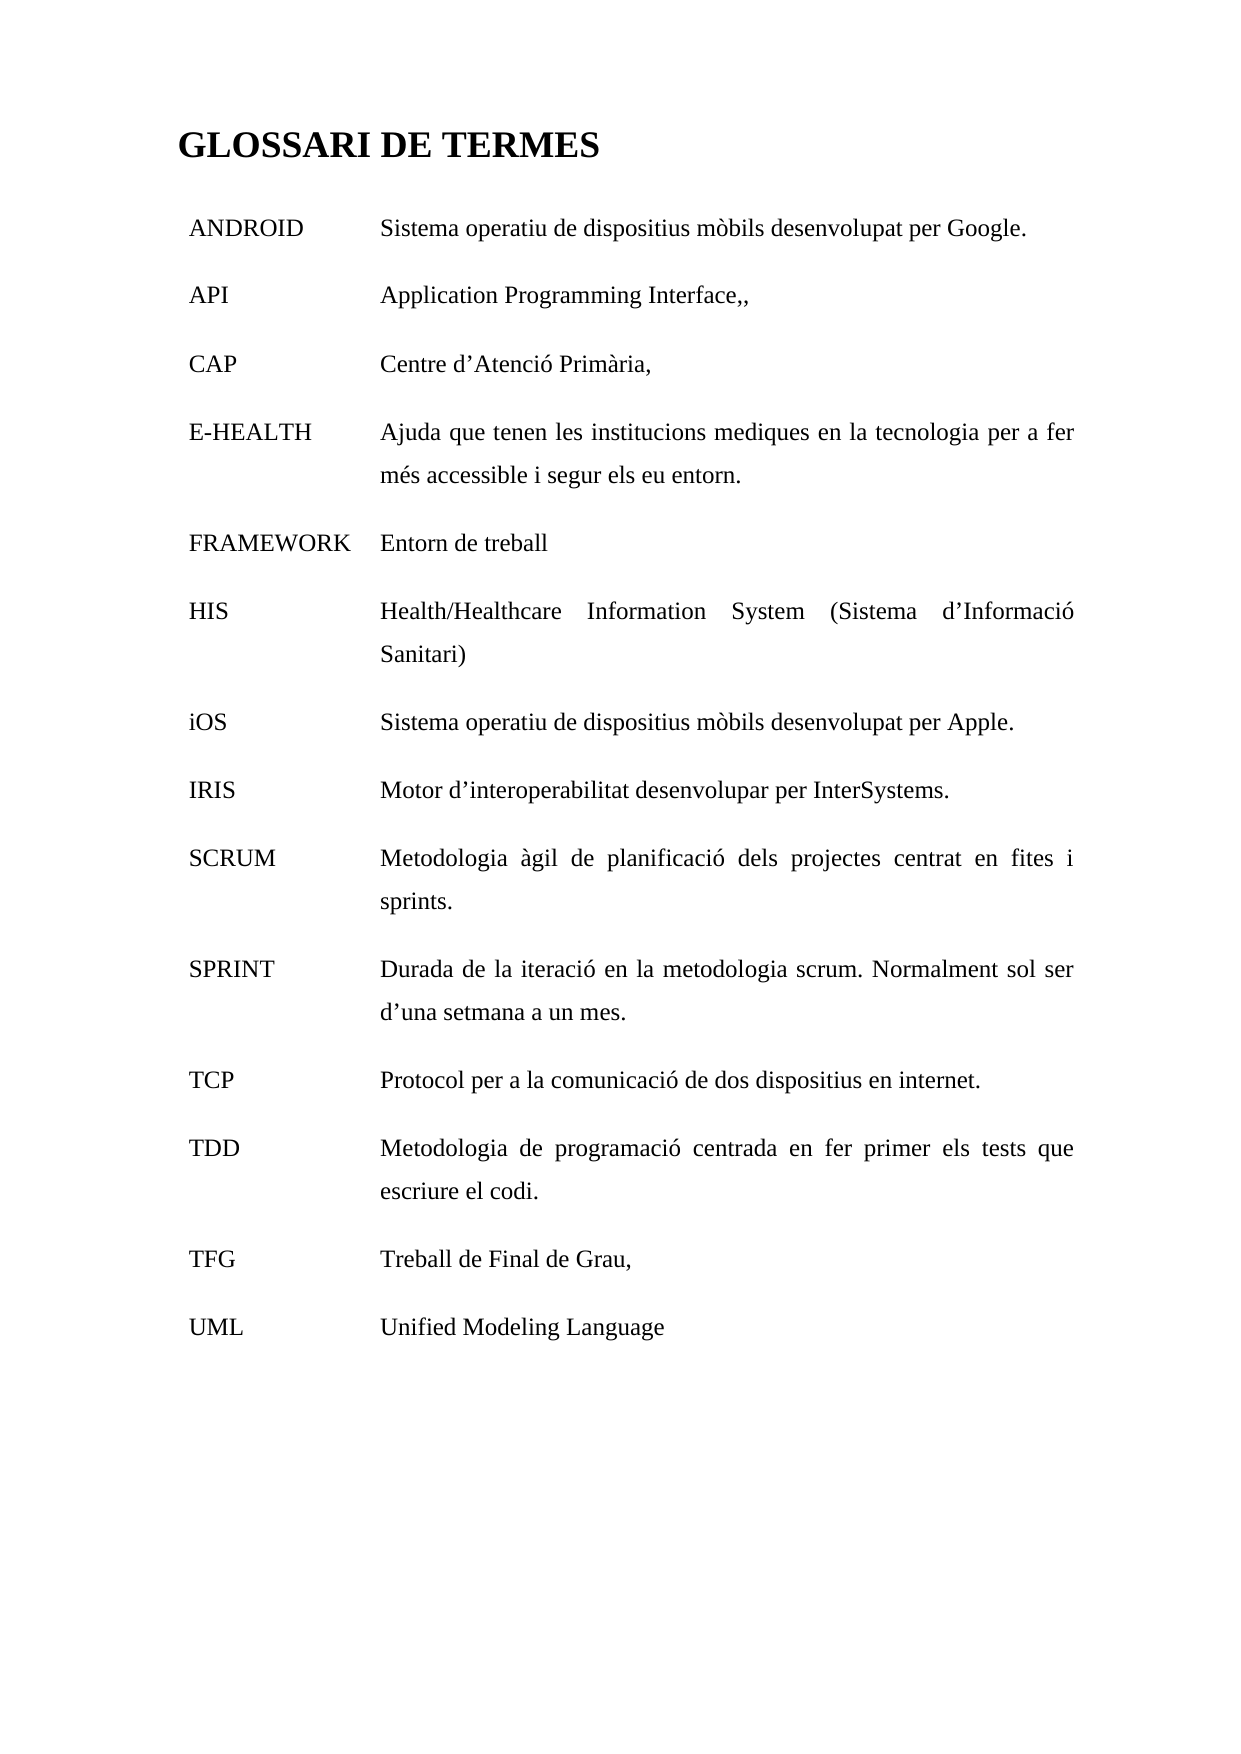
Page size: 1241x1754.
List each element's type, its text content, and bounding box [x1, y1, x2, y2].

table_cell SCRUM [177, 818, 369, 929]
table_header ANDROID [177, 188, 369, 256]
table_cell Unified Modeling Language [369, 1288, 1092, 1356]
table_cell UML [177, 1288, 369, 1356]
table_cell TFG [177, 1220, 369, 1287]
table_cell Metodologia àgil de planificació dels projectes centrat en fites i sprints. [369, 818, 1092, 929]
table_cell FRAMEWORK [177, 503, 369, 571]
table_cell Durada de la iteració en la metodologia scrum. Normalment sol ser d’una setmana a un mes. [369, 929, 1092, 1040]
table_cell CAP [177, 324, 369, 392]
table_header Sistema operatiu de dispositius mòbils desenvolupat per Google. [369, 188, 1092, 256]
table_cell iOS [177, 682, 369, 750]
table_cell TCP [177, 1040, 369, 1108]
table_cell HIS [177, 571, 369, 682]
table_cell Centre d’Atenció Primària, [369, 324, 1092, 392]
table_cell Motor d’interoperabilitat desenvolupar per InterSystems. [369, 750, 1092, 818]
table_cell Treball de Final de Grau, [369, 1220, 1092, 1287]
table_cell Entorn de treball [369, 503, 1092, 571]
table_cell Application Programming Interface,, [369, 256, 1092, 324]
table_cell Health/Healthcare Information System (Sistema d’Informació Sanitari) [369, 571, 1092, 682]
table_cell SPRINT [177, 929, 369, 1040]
table_cell API [177, 256, 369, 324]
table_cell Sistema operatiu de dispositius mòbils desenvolupat per Apple. [369, 682, 1092, 750]
table_cell Metodologia de programació centrada en fer primer els tests que escriure el codi. [369, 1108, 1092, 1219]
table_cell IRIS [177, 750, 369, 818]
subtitle GLOSSARI DE TERMES [177, 123, 1092, 166]
table_cell TDD [177, 1108, 369, 1219]
table_cell E-HEALTH [177, 392, 369, 503]
table_cell Ajuda que tenen les institucions mediques en la tecnologia per a fer més accessible i segur els eu entorn. [369, 392, 1092, 503]
table_cell Protocol per a la comunicació de dos dispositius en internet. [369, 1040, 1092, 1108]
